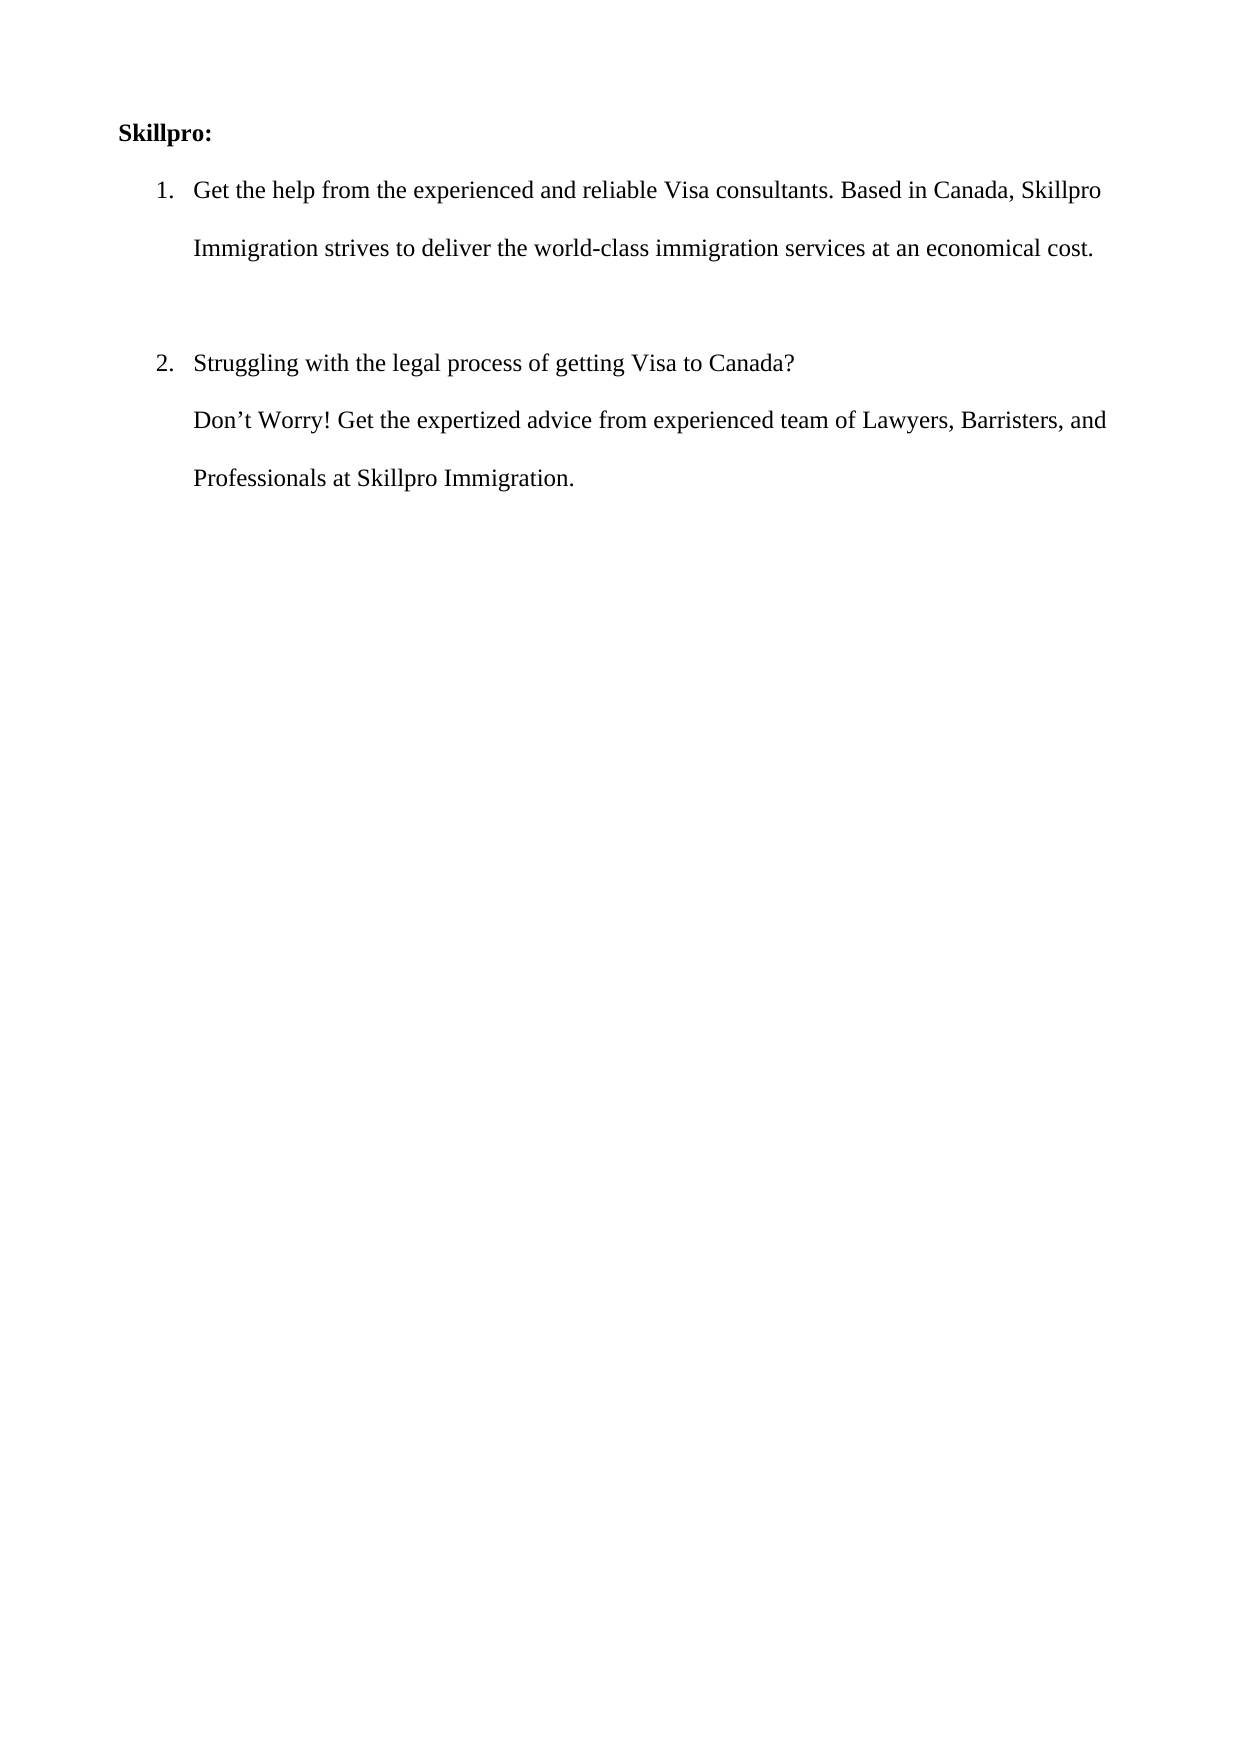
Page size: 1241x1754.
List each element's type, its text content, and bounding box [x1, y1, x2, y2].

list Struggling with the legal process of getting Visa to Canada? [156, 348, 1122, 377]
text Skillpro: [118, 118, 1122, 147]
list Don’t Worry! Get the expertized advice from experienced team of Lawyers, Barristers, and Professionals at Skillpro Immigration. [193, 406, 1122, 492]
list Get the help from the experienced and reliable Visa consultants. Based in Canada, Skillpro Immigration strives to deliver the world-class immigration services at an economical cost. [156, 176, 1122, 262]
